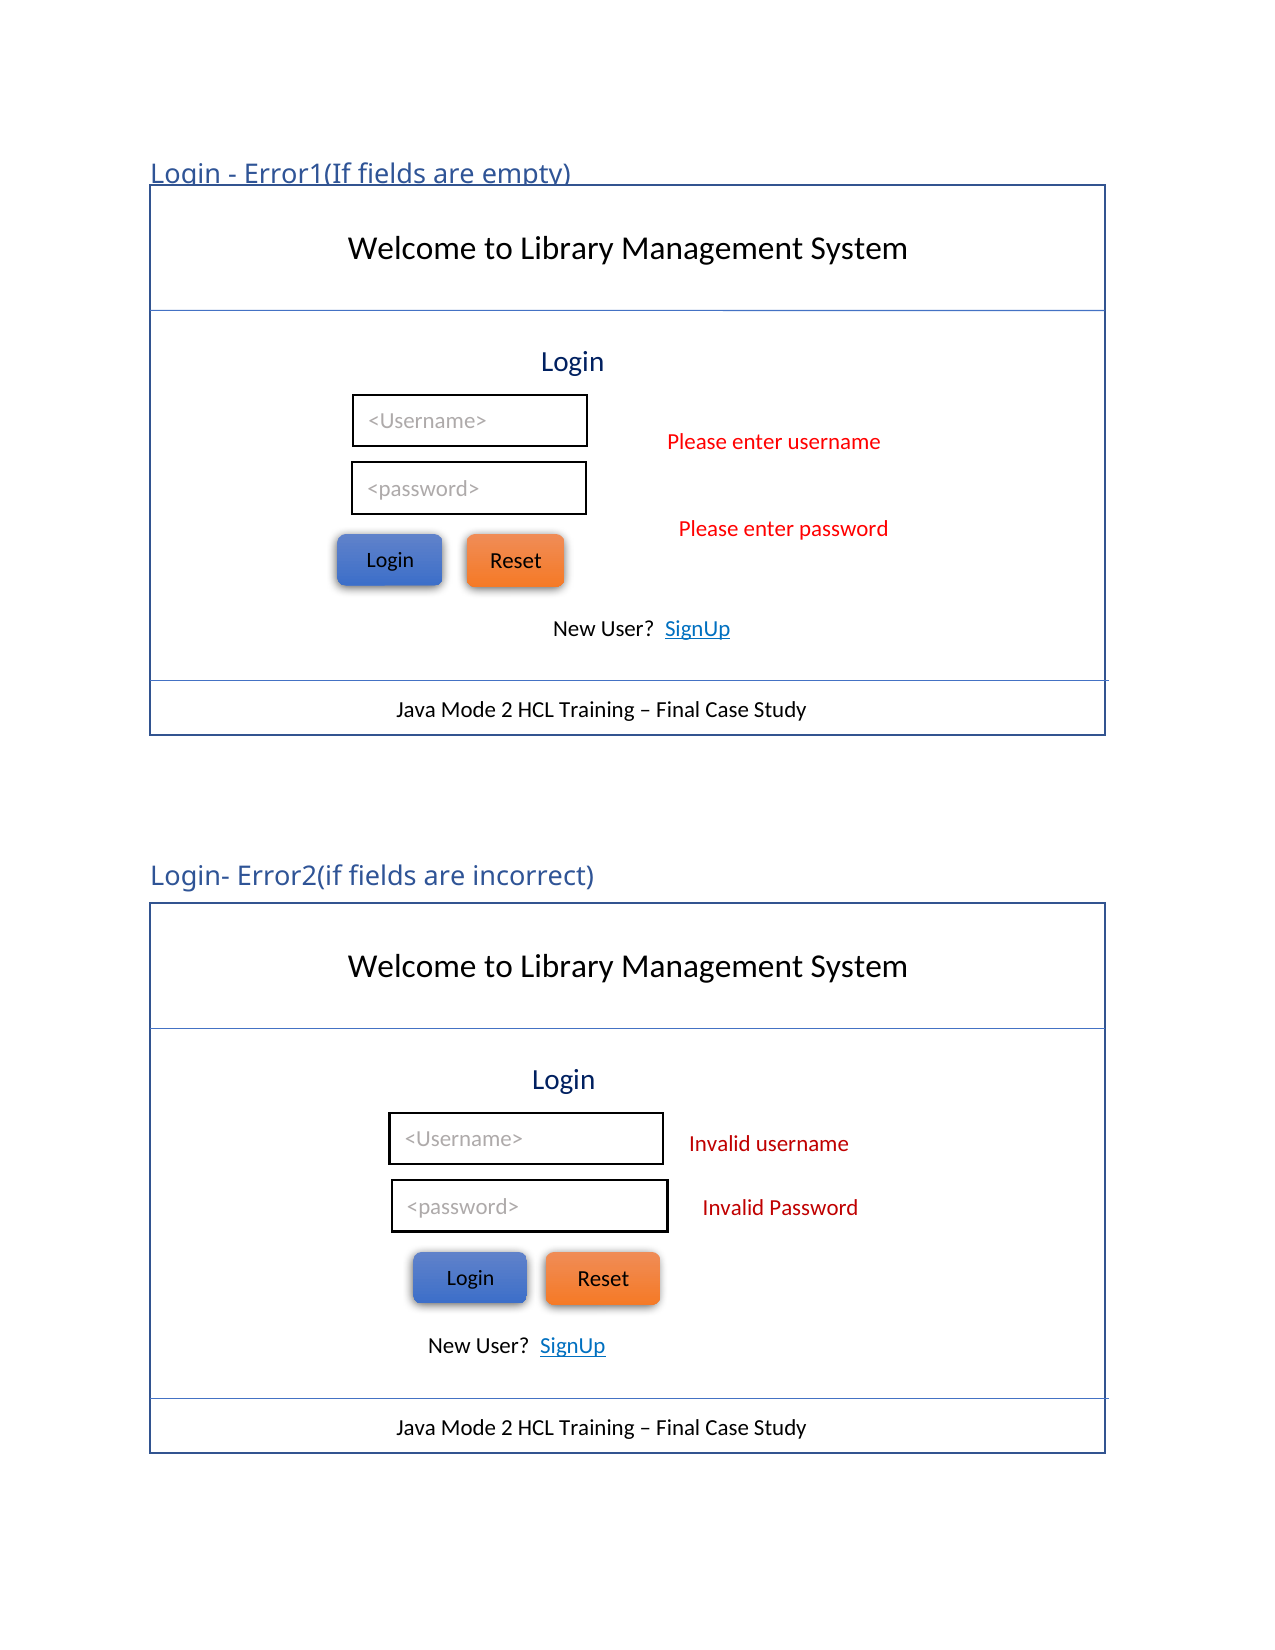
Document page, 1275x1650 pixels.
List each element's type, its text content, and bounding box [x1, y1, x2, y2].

text Login- Error2(if fields are incorrect) [150, 856, 1125, 893]
subtitle Login - Error1(If fields are empty) [150, 154, 1125, 191]
